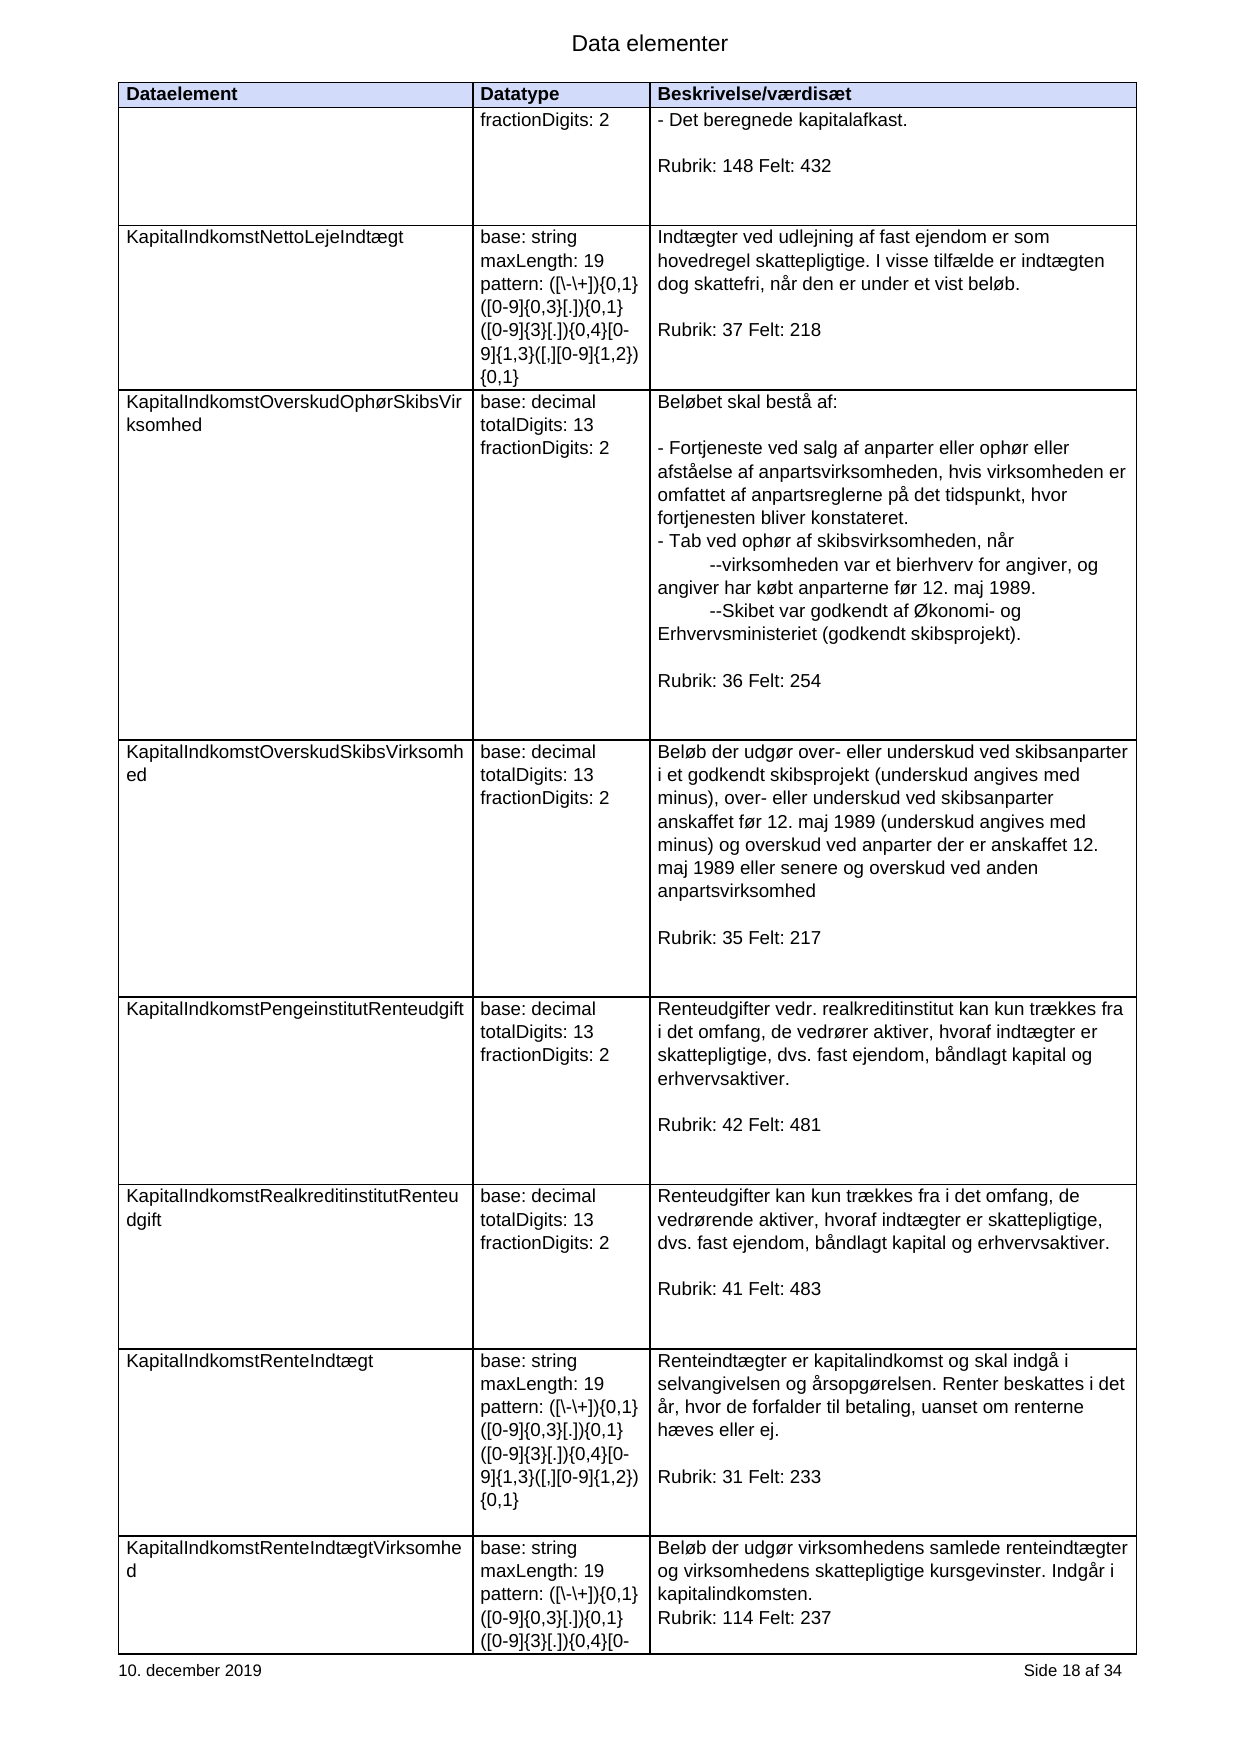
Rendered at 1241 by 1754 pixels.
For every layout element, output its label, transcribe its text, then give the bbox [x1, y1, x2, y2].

table_cell base: decimal totalDigits: 13 fractionDigits: 2 [474, 391, 649, 739]
table_header Beskrivelse/værdisæt [651, 83, 1136, 107]
table_cell Beløbet skal bestå af: - Fortjeneste ved salg af anparter eller ophør eller afståelse af anpartsvirksomheden, hvis virksomheden er omfattet af anpartsreglerne på det tidspunkt, hvor fortjenesten bliver konstateret. - Tab ved ophør af skibsvirksomheden, når --virksomheden var et bierhverv for angiver, og angiver har købt anparterne før 12. maj 1989. --Skibet var godkendt af Økonomi- og Erhvervsministeriet (godkendt skibsprojekt). Rubrik: 36 Felt: 254 [651, 391, 1136, 739]
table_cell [474, 1537, 649, 1653]
table_cell base: string maxLength: 19 pattern: ([\-\+]){0,1}([0-9]{0,3}[.]){0,1}([0-9]{3}[.]){0,4}[0-9]{1,3}([,][0-9]{1,2}){0,1} [474, 1350, 649, 1535]
table_cell KapitalIndkomstRenteIndtægt [119, 1350, 472, 1535]
table_cell Renteudgifter kan kun trækkes fra i det omfang, de vedrørende aktiver, hvoraf indtægter er skattepligtige, dvs. fast ejendom, båndlagt kapital og erhvervsaktiver. Rubrik: 41 Felt: 483 [651, 1185, 1136, 1348]
table_cell base: decimal totalDigits: 13 fractionDigits: 2 [474, 998, 649, 1184]
table_cell Renteindtægter er kapitalindkomst og skal indgå i selvangivelsen og årsopgørelsen. Renter beskattes i det år, hvor de forfalder til betaling, uanset om renterne hæves eller ej. Rubrik: 31 Felt: 233 [651, 1350, 1136, 1535]
table_cell base: decimal totalDigits: 13 fractionDigits: 2 [474, 1185, 649, 1348]
table_cell KapitalIndkomstRealkreditinstitutRenteudgift [119, 1185, 472, 1348]
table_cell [474, 108, 649, 224]
table_cell Beløb der udgør over- eller underskud ved skibsanparter i et godkendt skibsprojekt (underskud angives med minus), over- eller underskud ved skibsanparter anskaffet før 12. maj 1989 (underskud angives med minus) og overskud ved anparter der er anskaffet 12. maj 1989 eller senere og overskud ved anden anpartsvirksomhed Rubrik: 35 Felt: 217 [651, 741, 1136, 996]
table_cell Renteudgifter vedr. realkreditinstitut kan kun trækkes fra i det omfang, de vedrører aktiver, hvoraf indtægter er skattepligtige, dvs. fast ejendom, båndlagt kapital og erhvervsaktiver. Rubrik: 42 Felt: 481 [651, 998, 1136, 1184]
table_cell base: decimal totalDigits: 13 fractionDigits: 2 [474, 741, 649, 996]
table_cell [651, 108, 1136, 224]
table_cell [119, 1537, 472, 1653]
table_cell Indtægter ved udlejning af fast ejendom er som hovedregel skattepligtige. I visse tilfælde er indtægten dog skattefri, når den er under et vist beløb. Rubrik: 37 Felt: 218 [651, 226, 1136, 389]
table_cell KapitalIndkomstOverskudOphørSkibsVirksomhed [119, 391, 472, 739]
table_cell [651, 1537, 1136, 1653]
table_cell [119, 108, 472, 224]
table_cell KapitalIndkomstOverskudSkibsVirksomhed [119, 741, 472, 996]
table_header Datatype [474, 83, 649, 107]
table_header Dataelement [119, 83, 472, 107]
table_cell KapitalIndkomstNettoLejeIndtægt [119, 226, 472, 389]
table_cell KapitalIndkomstPengeinstitutRenteudgift [119, 998, 472, 1184]
table_cell base: string maxLength: 19 pattern: ([\-\+]){0,1}([0-9]{0,3}[.]){0,1}([0-9]{3}[.]){0,4}[0-9]{1,3}([,][0-9]{1,2}){0,1} [474, 226, 649, 389]
